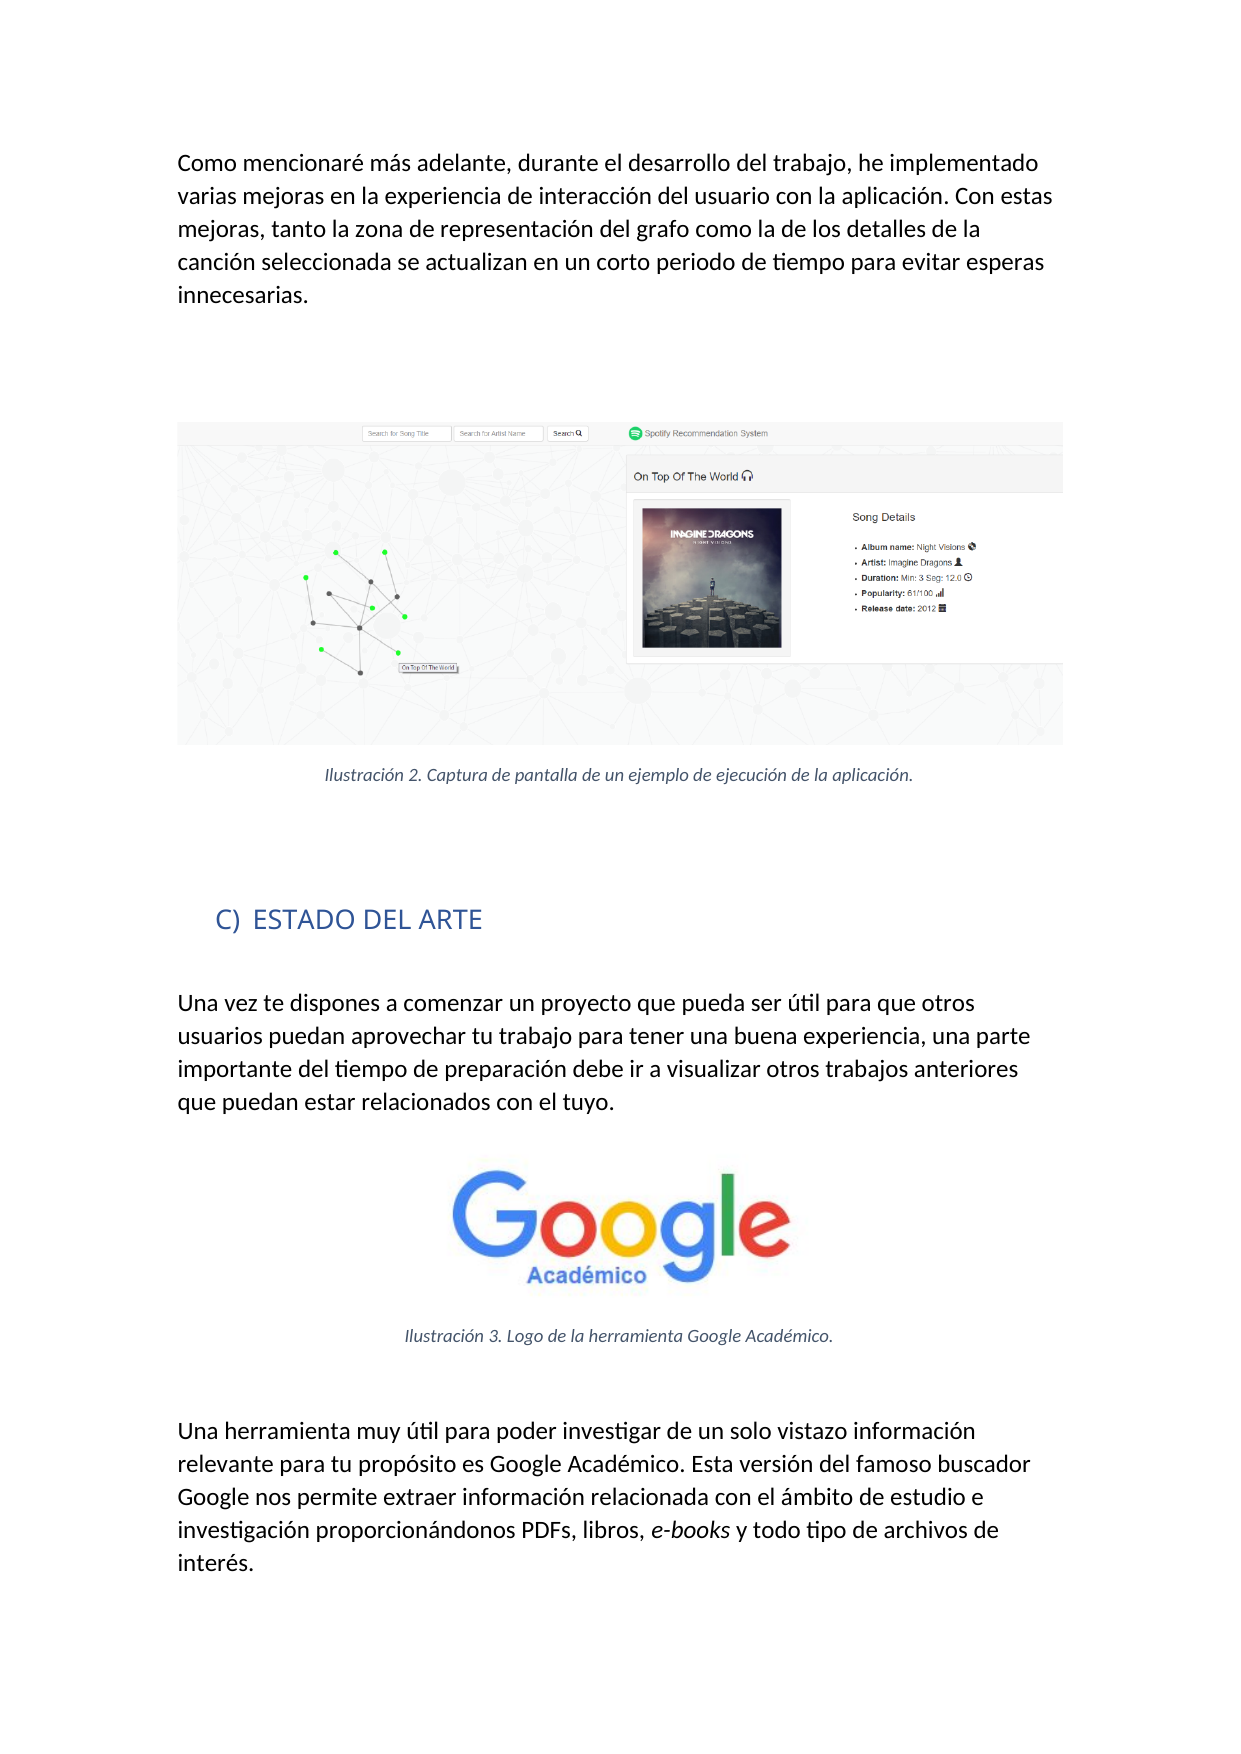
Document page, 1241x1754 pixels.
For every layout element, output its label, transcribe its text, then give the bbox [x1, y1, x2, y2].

picture [177, 422, 1063, 745]
picture [428, 1135, 812, 1306]
text Ilustración 3. Logo de la herramienta Google Académico. [177, 1324, 1063, 1347]
text Una herramienta muy útil para poder investigar de un solo vistazo información relevante para tu propósito es Google Académico. Esta versión del famoso buscador Google nos permite extraer información relacionada con el ámbito de estudio e investigación proporcionándonos PDFs, libros, e-books y todo tipo de archivos de interés. [177, 1415, 1063, 1577]
text Ilustración 2. Captura de pantalla de un ejemplo de ejecución de la aplicación. [177, 763, 1063, 786]
text Una vez te dispones a comenzar un proyecto que pueda ser útil para que otros usuarios puedan aprovechar tu trabajo para tener una buena experiencia, una parte importante del tiempo de preparación debe ir a visualizar otros trabajos anteriores que puedan estar relacionados con el tuyo. [177, 987, 1063, 1117]
subtitle ESTADO DEL ARTE [215, 901, 1063, 938]
